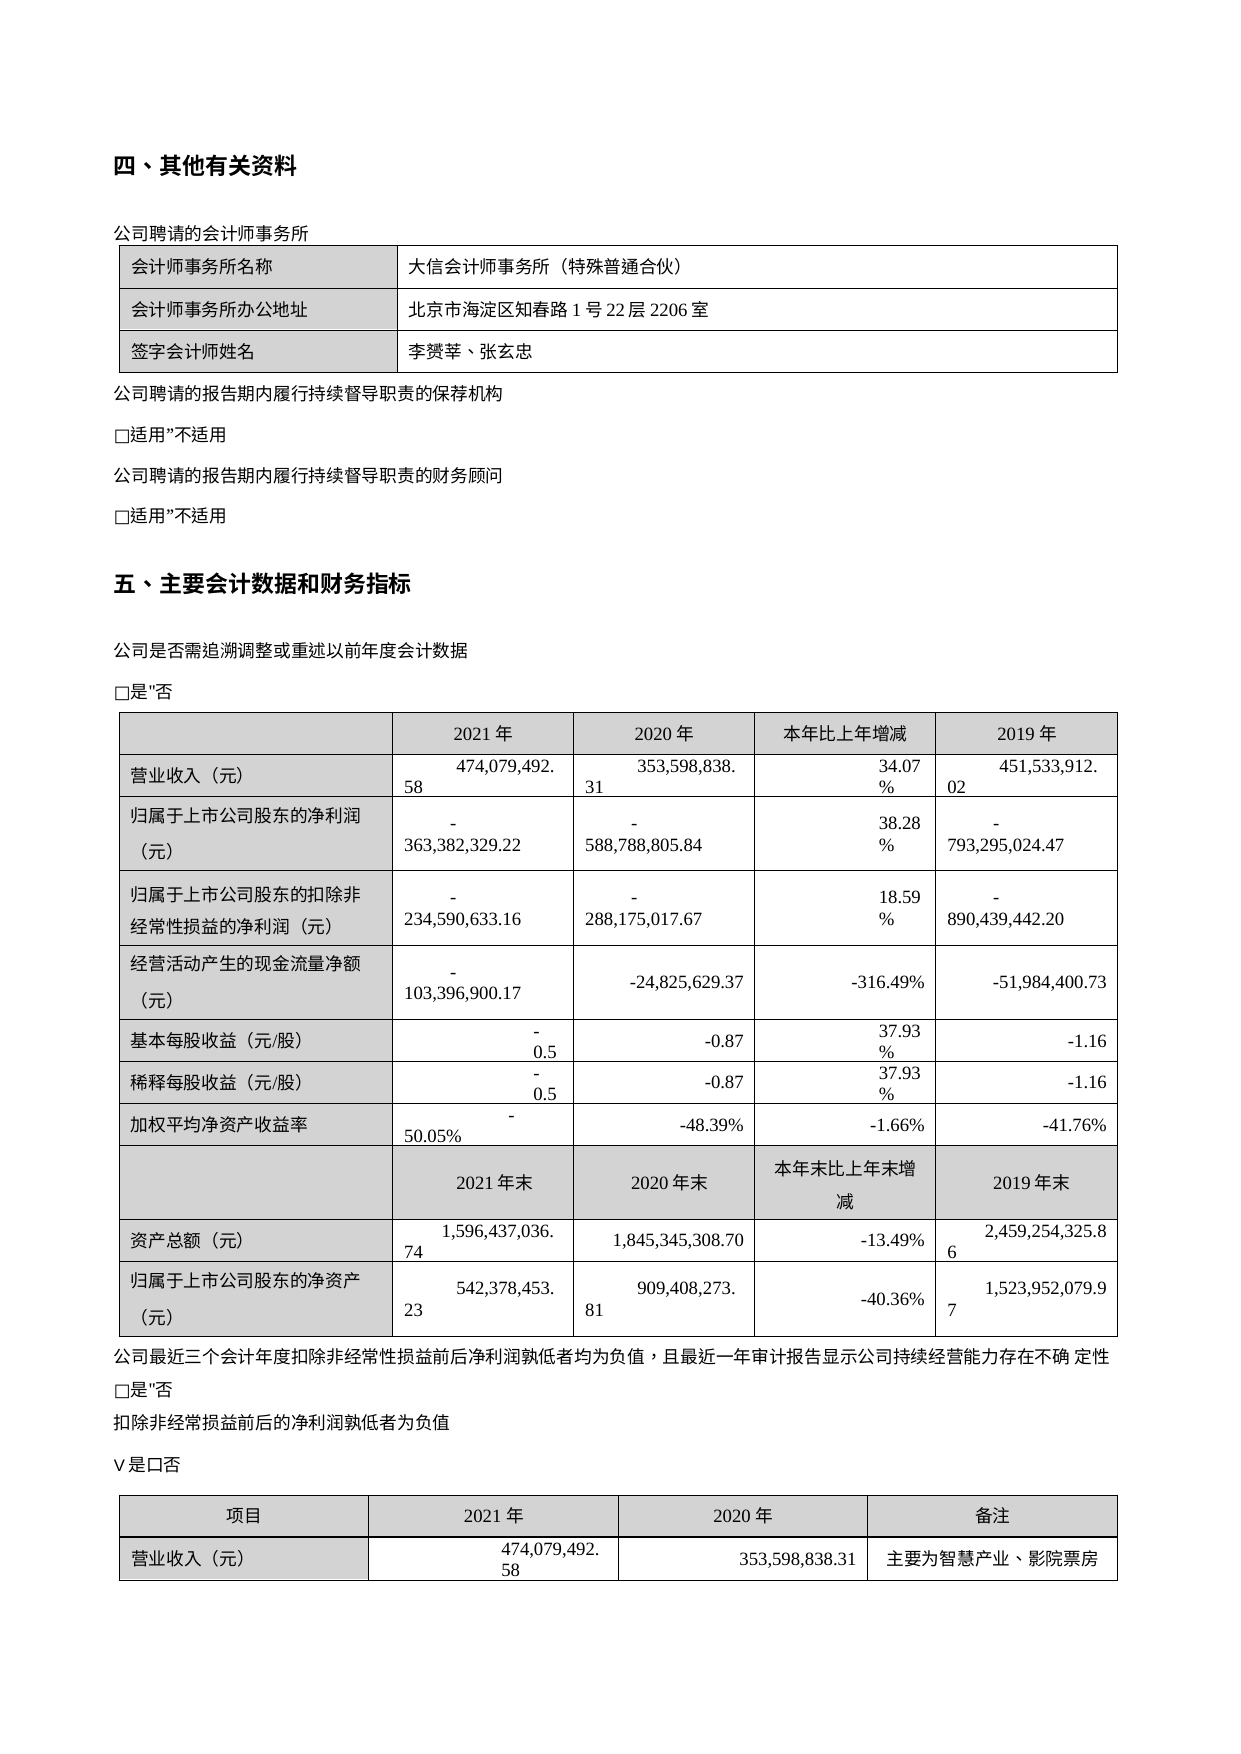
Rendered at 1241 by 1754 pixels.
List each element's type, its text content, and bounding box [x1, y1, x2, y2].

table_cell -316.49% [755, 946, 935, 1019]
table_cell -40.36% [755, 1262, 935, 1336]
table_cell 归属于上市公司股东的净资产 （元） [120, 1262, 392, 1336]
table_cell -1.66% [755, 1104, 935, 1145]
table_cell -288,175,017.67 [574, 871, 754, 945]
table_cell 本年末比上年末增 减 [755, 1146, 935, 1219]
table_cell 基本每股收益（元/股） [120, 1020, 392, 1061]
table_header 2021 年 [369, 1496, 618, 1536]
text □适用”不适用 [114, 422, 1123, 446]
table_cell 18.59% [755, 871, 935, 945]
table_cell -363,382,329.22 [393, 797, 573, 870]
table_header 会计师事务所名称 [120, 246, 397, 288]
table_cell 909,408,273.81 [574, 1262, 754, 1336]
table_cell 加权平均净资产收益率 [120, 1104, 392, 1145]
table_header 项目 [120, 1496, 368, 1536]
text 公司聘请的报告期内履行持续督导职责的财务顾问 [114, 463, 1123, 487]
table_cell 353,598,838.31 [574, 755, 754, 796]
table_cell -1.16 [936, 1020, 1117, 1061]
table_cell 37.93% [755, 1062, 935, 1103]
table_header 备注 [868, 1496, 1117, 1536]
table_cell 归属于上市公司股东的扣除非 经常性损益的净利润（元） [120, 871, 392, 945]
table_cell 稀释每股收益（元/股） [120, 1062, 392, 1103]
text V是口否 [114, 1453, 1123, 1477]
table_cell 34.07% [755, 755, 935, 796]
table_cell 资产总额（元） [120, 1220, 392, 1261]
table_cell -234,590,633.16 [393, 871, 573, 945]
table_cell -0.54 [393, 1062, 573, 1103]
text 公司最近三个会计年度扣除非经常性损益前后净利润孰低者均为负值，且最近一年审计报告显示公司持续经营能力存在不确 定性 [114, 1337, 1123, 1370]
table_cell 2021年末 [393, 1146, 573, 1219]
subtitle 四、其他有关资料 [114, 150, 1123, 181]
table_cell -24,825,629.37 [574, 946, 754, 1019]
table_cell -0.54 [393, 1020, 573, 1061]
table_cell 2020年末 [574, 1146, 754, 1219]
table_cell 542,378,453.23 [393, 1262, 573, 1336]
table_cell -103,396,900.17 [393, 946, 573, 1019]
table_cell -13.49% [755, 1220, 935, 1261]
table_cell [120, 1146, 392, 1219]
table_cell -793,295,024.47 [936, 797, 1117, 870]
table_cell 37.93% [755, 1020, 935, 1061]
text 扣除非经常损益前后的净利润孰低者为负值 [114, 1403, 1123, 1436]
table_cell 会计师事务所办公地址 [120, 289, 397, 329]
text □适用”不适用 [114, 504, 1123, 528]
table_cell 1,596,437,036.74 [393, 1220, 573, 1261]
table_cell -0.87 [574, 1020, 754, 1061]
table_cell 1,845,345,308.70 [574, 1220, 754, 1261]
table_header 2020 年 [619, 1496, 867, 1536]
text □是"否 [114, 1370, 1123, 1403]
table_header 2019 年 [936, 713, 1117, 754]
table_cell 经营活动产生的现金流量净额 （元） [120, 946, 392, 1019]
table_cell 主要为智慧产业、影院票房 [868, 1538, 1117, 1579]
table_header 2020 年 [574, 713, 754, 754]
table_cell -1.16 [936, 1062, 1117, 1103]
table_cell -588,788,805.84 [574, 797, 754, 870]
text 公司聘请的报告期内履行持续督导职责的保荐机构 [114, 381, 1123, 406]
table_cell 474,079,492.58 [393, 755, 573, 796]
table_cell 2,459,254,325.86 [936, 1220, 1117, 1261]
table_cell 归属于上市公司股东的净利润 （元） [120, 797, 392, 870]
table_cell 38.28% [755, 797, 935, 870]
table_cell 2019年末 [936, 1146, 1117, 1219]
table_cell -41.76% [936, 1104, 1117, 1145]
table_cell 李赟莘、张玄忠 [398, 331, 1117, 372]
table_cell -51,984,400.73 [936, 946, 1117, 1019]
text 公司是否需追溯调整或重述以前年度会计数据 [114, 638, 1123, 663]
table_header 本年比上年增减 [755, 713, 935, 754]
table_header 大信会计师事务所（特殊普通合伙） [398, 246, 1117, 288]
table_cell 营业收入（元） [120, 755, 392, 796]
table_cell -890,439,442.20 [936, 871, 1117, 945]
table_cell 353,598,838.31 [619, 1538, 867, 1579]
table_cell 签字会计师姓名 [120, 331, 397, 372]
table_cell -0.87 [574, 1062, 754, 1103]
table_cell 营业收入（元） [120, 1538, 368, 1579]
text □是"否 [114, 679, 1123, 703]
table_cell 1,523,952,079.97 [936, 1262, 1117, 1336]
table_cell -50.05% [393, 1104, 573, 1145]
subtitle 五、主要会计数据和财务指标 [114, 568, 1123, 599]
table_header 2021 年 [393, 713, 573, 754]
table_cell 451,533,912.02 [936, 755, 1117, 796]
table_cell 474,079,492.58 [369, 1538, 618, 1579]
table_header [120, 713, 392, 754]
table_cell -48.39% [574, 1104, 754, 1145]
text 公司聘请的会计师事务所 [114, 221, 1123, 245]
table_cell 北京市海淀区知春路1号22层2206室 [398, 289, 1117, 329]
